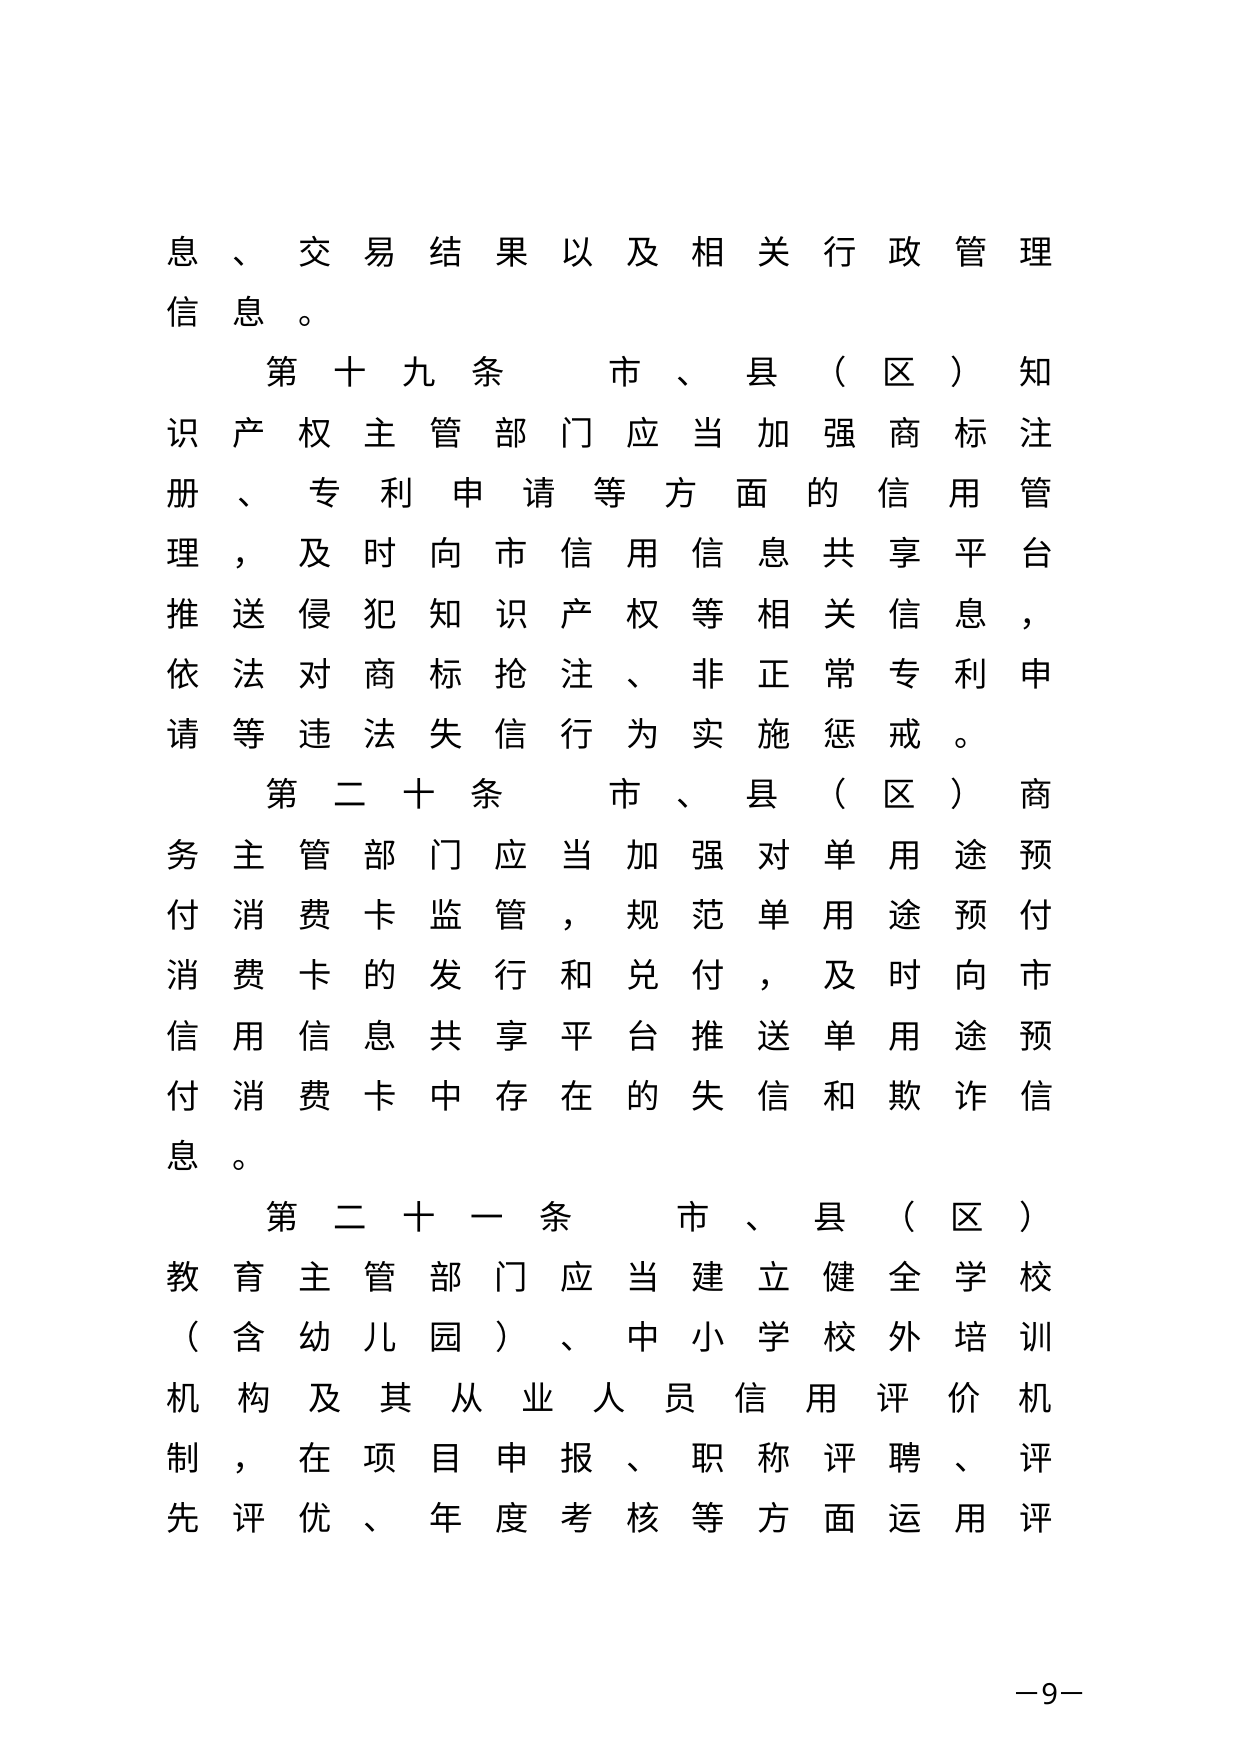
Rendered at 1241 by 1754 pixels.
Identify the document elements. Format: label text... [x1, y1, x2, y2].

text 第十九条 市、县（区）知识产权主管部门应当加强商标注册、专利申请等方面的信用管理，及时向市信用信息共享平台推送侵犯知识产权等相关信息，依法对商标抢注、非正常专利申请等违法失信行为实施惩戒。 [167, 340, 1085, 762]
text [167, 1184, 1085, 1546]
text 第二十条 市、县（区）商务主管部门应当加强对单用途预付消费卡监管，规范单用途预付消费卡的发行和兑付，及时向市信用信息共享平台推送单用途预付消费卡中存在的失信和欺诈信息。 [167, 762, 1085, 1184]
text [167, 219, 1085, 340]
